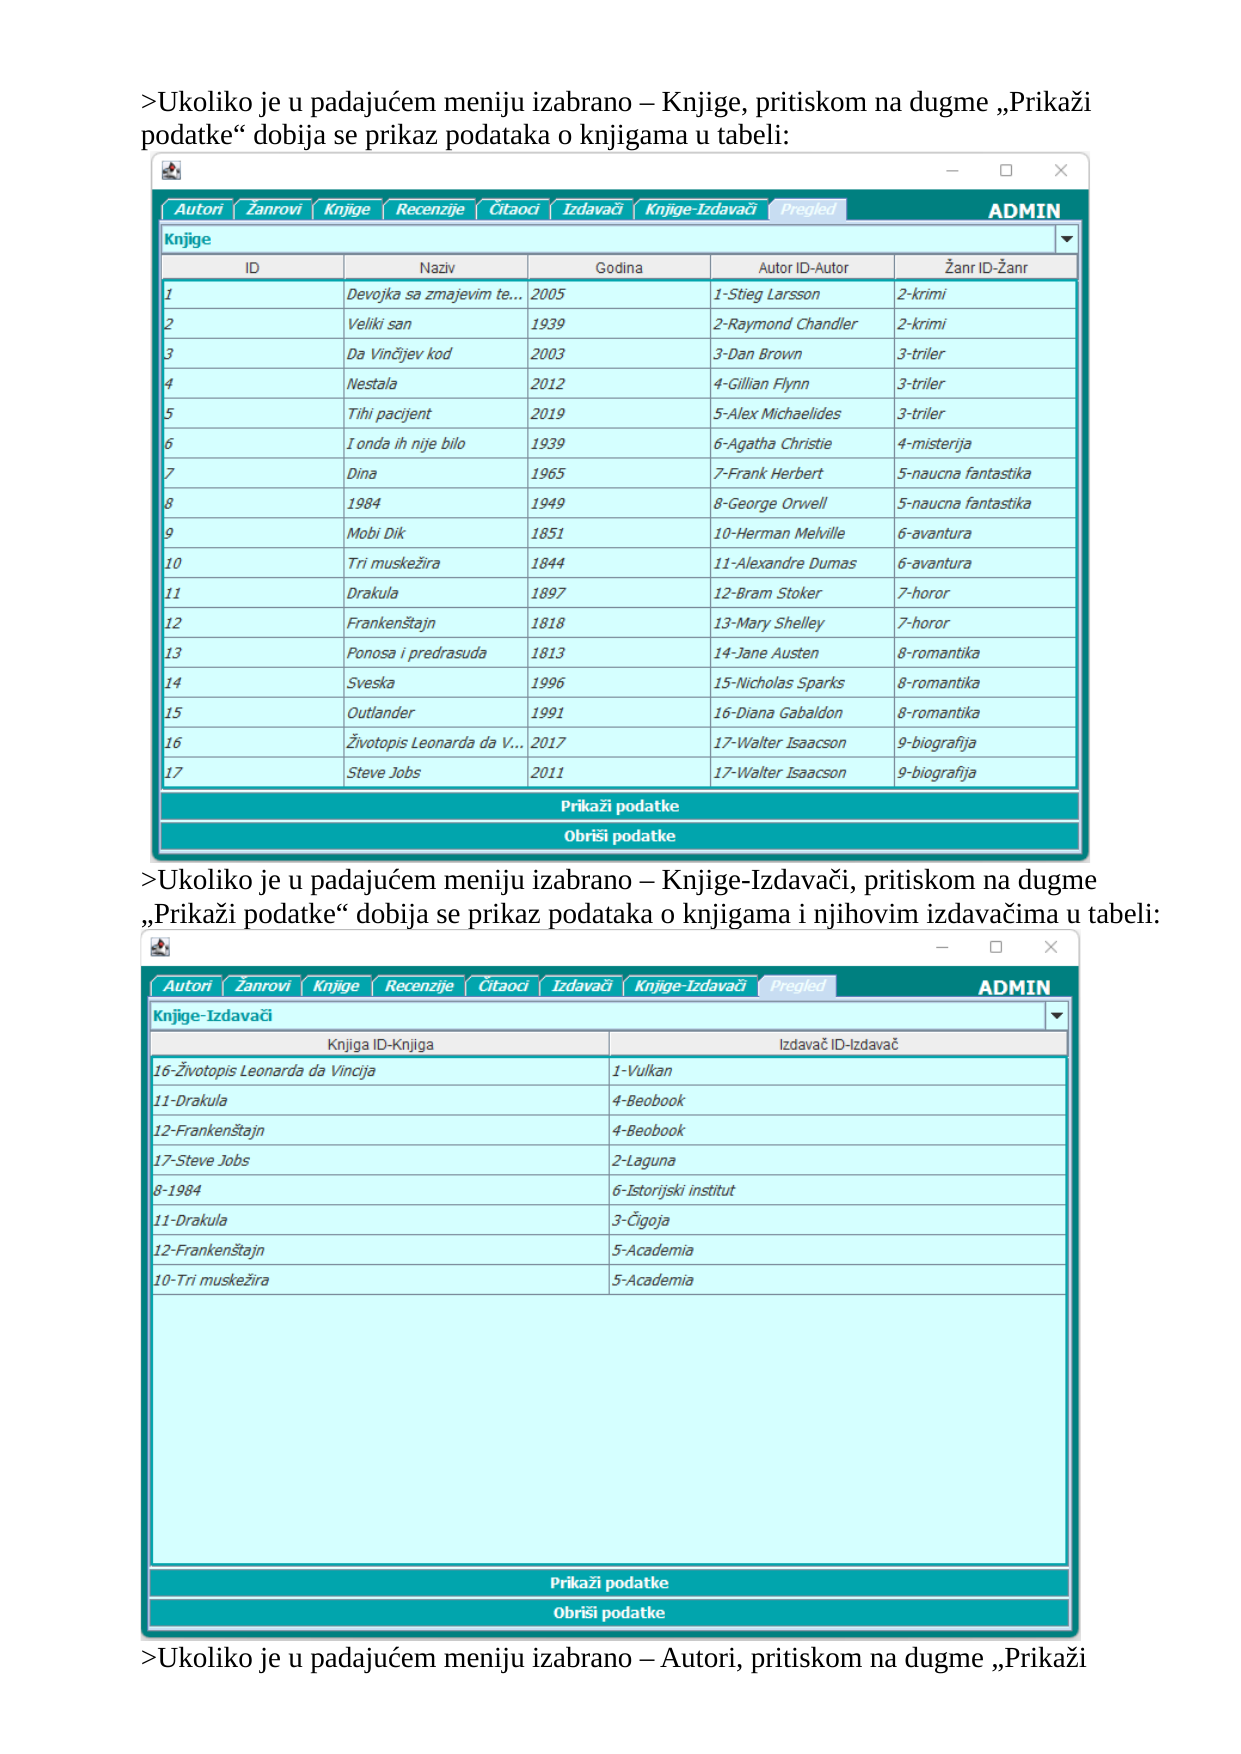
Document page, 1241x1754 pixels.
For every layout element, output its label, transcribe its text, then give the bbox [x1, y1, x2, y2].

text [141, 1640, 1172, 1674]
picture [150, 151, 1091, 863]
picture [140, 929, 1081, 1641]
text >Ukoliko je u padajućem meniju izabrano – Knjige, pritiskom na dugme „Prikaži podatke“ dobija se prikaz podataka o knjigama u tabeli: [141, 84, 1172, 151]
